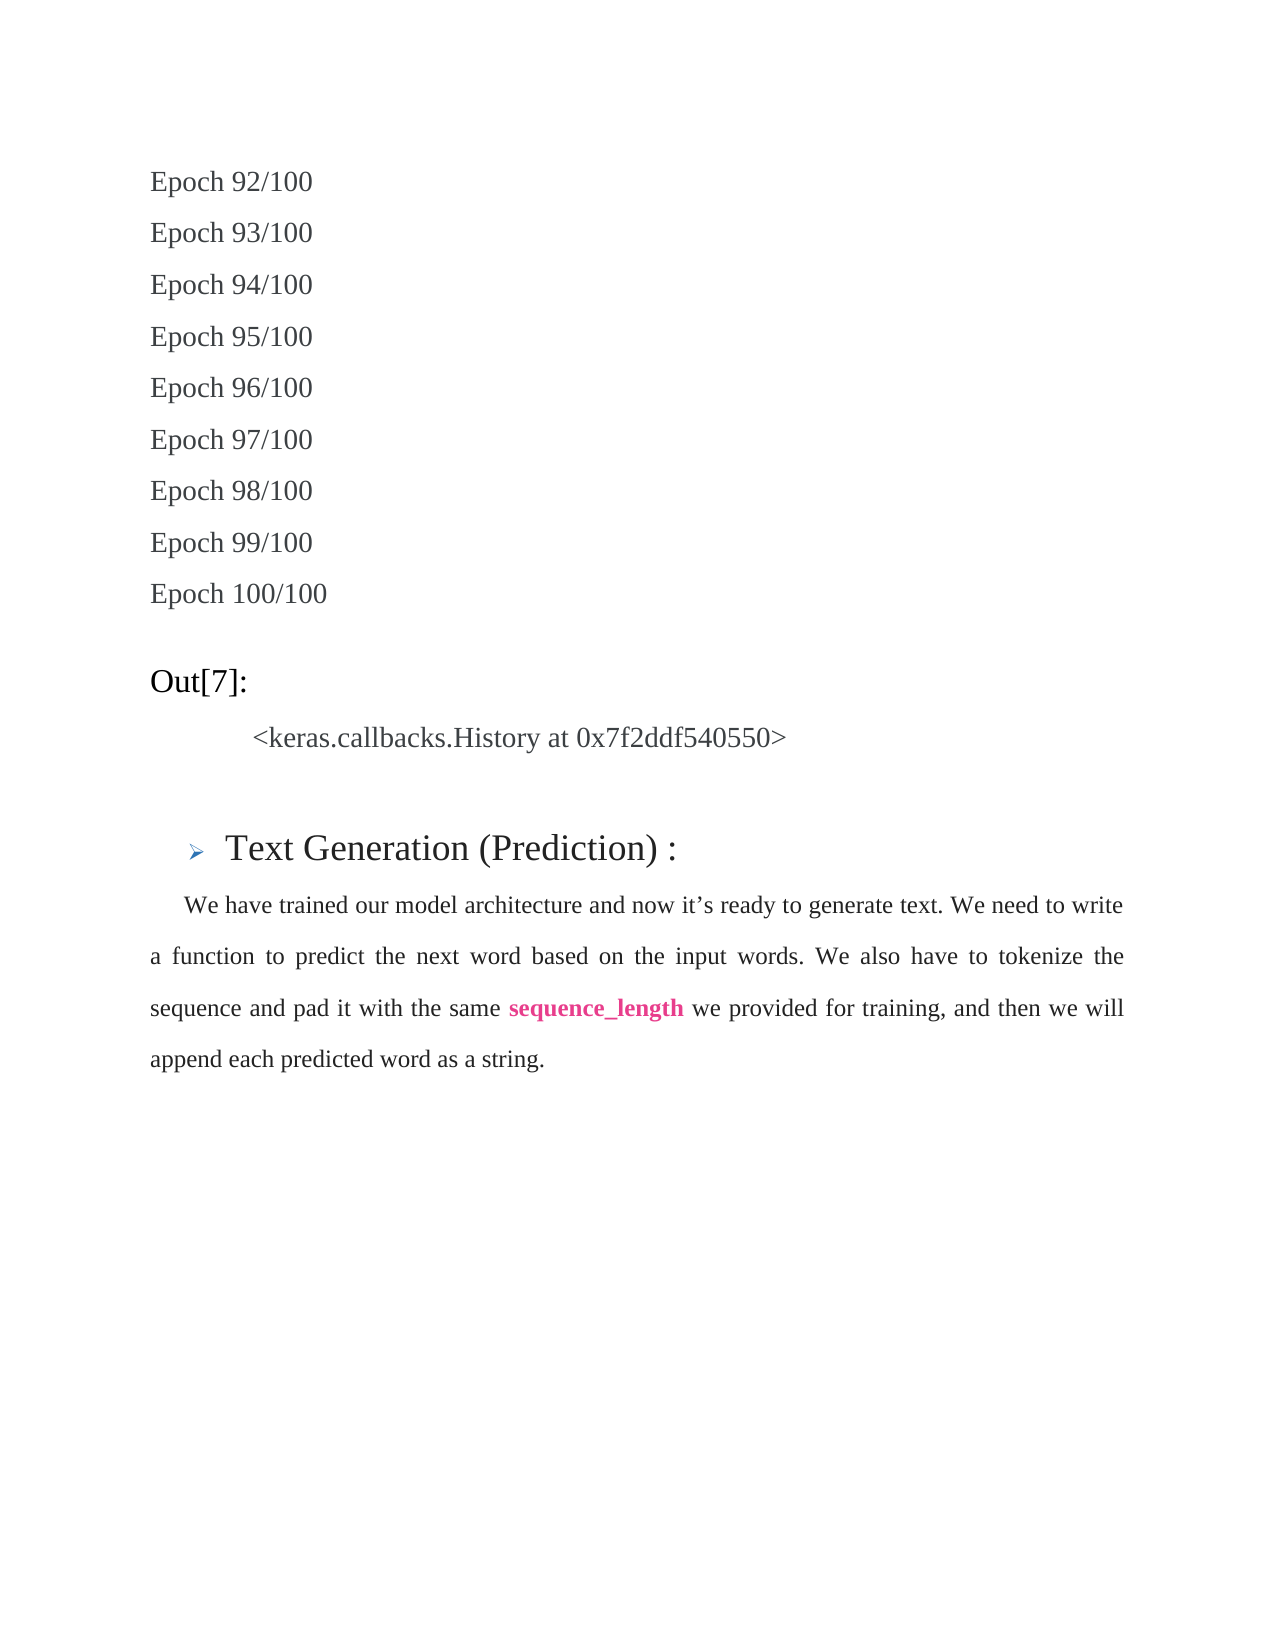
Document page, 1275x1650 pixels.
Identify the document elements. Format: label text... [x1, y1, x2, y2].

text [150, 150, 1125, 614]
text We have trained our model architecture and now it’s ready to generate text. We need to write a function to predict the next word based on the input words. We also have to tokenize the sequence and pad it with the same sequence_length we provided for training, and then we will append each predicted word as a string. [150, 872, 1125, 1078]
subtitle Text Generation (Prediction) : [187, 825, 1125, 868]
text Out[7]: [150, 631, 1125, 700]
text <keras.callbacks.History at 0x7f2ddf540550> [150, 720, 1125, 753]
